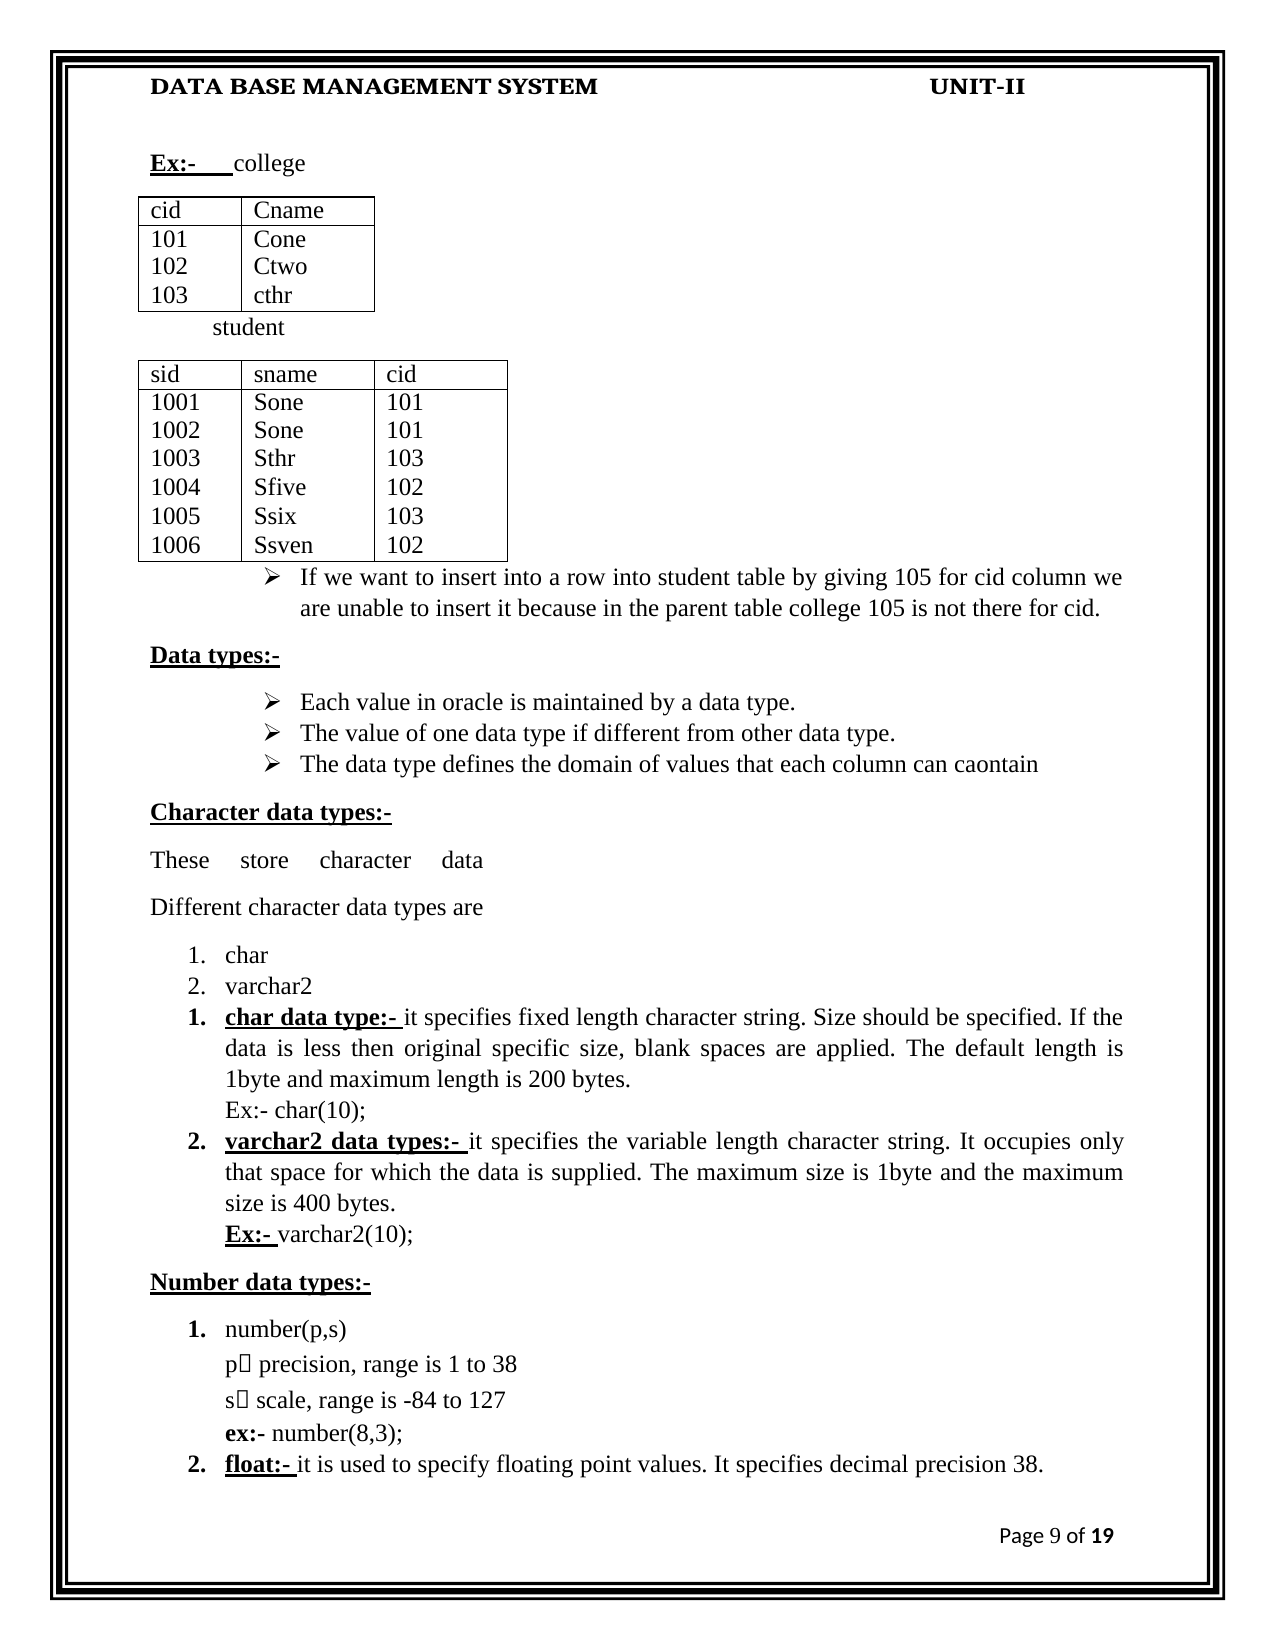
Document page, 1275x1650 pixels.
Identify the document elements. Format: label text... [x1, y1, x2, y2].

list Each value in oracle is maintained by a data type. [262, 687, 1137, 716]
table_header cid [139, 198, 241, 225]
list The value of one data type if different from other data type. [262, 718, 1137, 747]
subtitle Character data types:- [150, 797, 1137, 826]
table_cell 102 [375, 532, 507, 561]
list varchar2 data types:- it specifies the variable length character string. It occupies only that space for which the data is supplied. The maximum size is 1byte and the maximum size is 400 bytes. [187, 1126, 1125, 1217]
table_cell Ssven [242, 532, 374, 561]
list char data type:- it specifies fixed length character string. Size should be specified. If the data is less then original specific size, blank spaces are applied. The default length is 1byte and maximum length is 200 bytes. [187, 1002, 1125, 1092]
text p precision, range is 1 to 38 s scale, range is -84 to 127 ex:- number(8,3); [225, 1345, 527, 1447]
table_cell 1006 [139, 532, 241, 561]
table_cell 1005 [139, 503, 241, 532]
table_cell 102 [139, 254, 241, 282]
table_cell 103 [139, 282, 241, 311]
table_cell 101 [139, 226, 241, 253]
table_cell 101 [375, 417, 507, 446]
text Ex:- char(10); [225, 1095, 1137, 1124]
table_cell Sfive [242, 474, 374, 503]
table_cell cthr [242, 282, 374, 311]
table_cell 103 [375, 503, 507, 532]
table_cell Sone [242, 390, 374, 417]
table_cell 1002 [139, 417, 241, 446]
table_cell Cone [242, 226, 374, 253]
text These store character data Different character data types are [150, 845, 483, 921]
table_cell Sthr [242, 446, 374, 474]
table_cell Ctwo [242, 254, 374, 282]
table_cell 102 [375, 474, 507, 503]
list float:- it is used to specify floating point values. It specifies decimal precision 38. [187, 1449, 1137, 1478]
table_cell 101 [375, 390, 507, 417]
list char [187, 940, 1137, 968]
list If we want to insert into a row into student table by giving 105 for cid column we are unable to insert it because in the parent table college 105 is not there for cid. [262, 562, 1124, 621]
list varchar2 [187, 971, 1137, 999]
table_header Cname [242, 198, 374, 225]
table_cell 1001 [139, 390, 241, 417]
table_header sid [139, 361, 241, 388]
table_header cid [375, 361, 507, 388]
table_cell 103 [375, 446, 507, 474]
table_header sname [242, 361, 374, 388]
table_cell Ssix [242, 503, 374, 532]
text Ex:- varchar2(10); Number data types:- [150, 1219, 413, 1296]
text student [212, 312, 1137, 341]
table_cell 1004 [139, 474, 241, 503]
text Ex:- college [150, 148, 1137, 177]
list number(p,s) [187, 1316, 1137, 1343]
table_cell Sone [242, 417, 374, 446]
subtitle Data types:- [150, 640, 1137, 669]
table_cell 1003 [139, 446, 241, 474]
list The data type defines the domain of values that each column can caontain [262, 749, 1137, 778]
